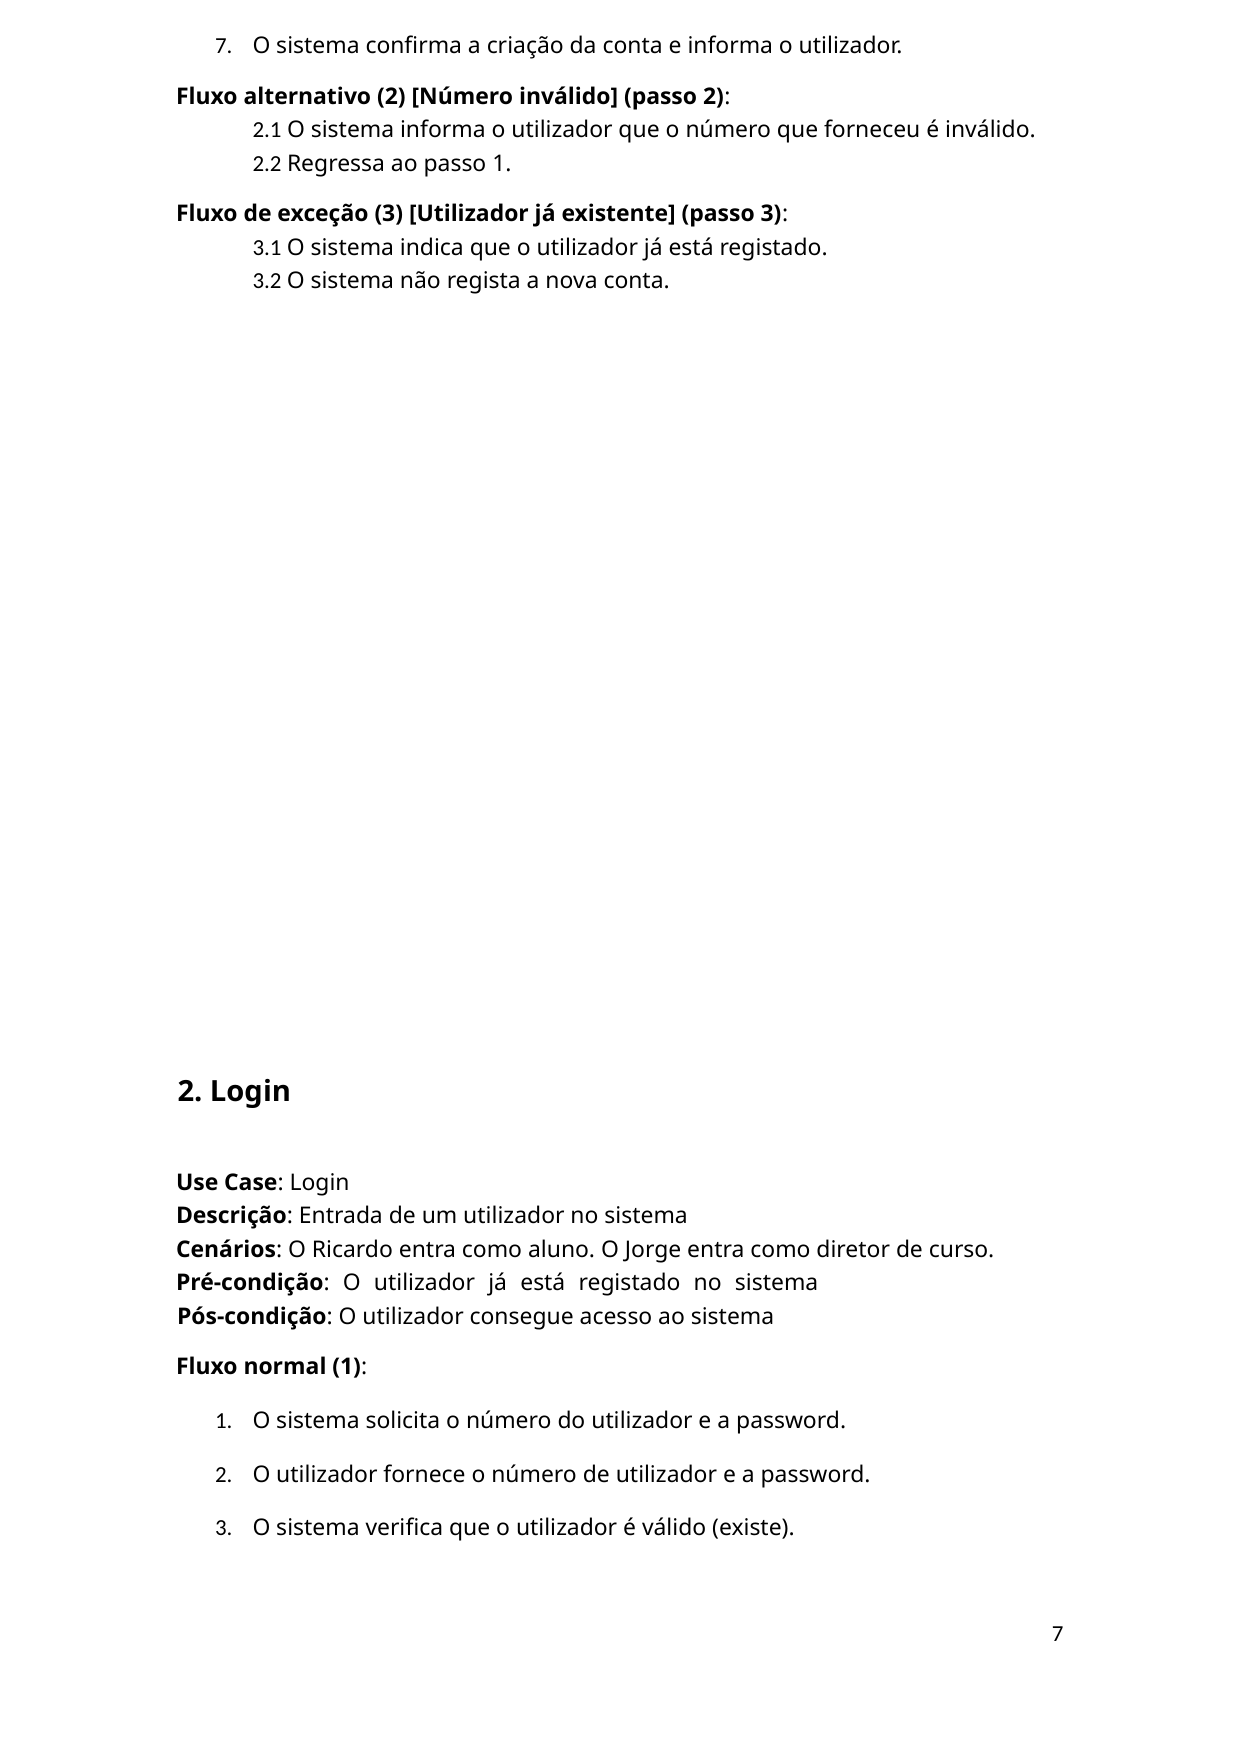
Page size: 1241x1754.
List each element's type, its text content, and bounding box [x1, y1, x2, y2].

list O sistema confirma a criação da conta e informa o utilizador. [215, 29, 1064, 61]
list O utilizador fornece o número de utilizador e a password. [215, 1457, 1064, 1489]
text Use Case: Login [176, 1166, 1101, 1197]
list O sistema verifica que o utilizador é válido (existe). [215, 1511, 1064, 1542]
text Fluxo normal (1): [176, 1350, 1101, 1381]
text Cenários: O Ricardo entra como aluno. O Jorge entra como diretor de curso. [176, 1233, 1064, 1264]
text Fluxo de exceção (3) [Utilizador já existente] (passo 3): [176, 197, 1101, 228]
list O sistema solicita o número do utilizador e a password. [215, 1404, 1064, 1435]
list Regressa ao passo 1. [252, 147, 1064, 178]
list O sistema indica que o utilizador já está registado. [252, 231, 1064, 262]
text Descrição: Entrada de um utilizador no sistema [176, 1199, 1064, 1231]
text Pré-condição: O utilizador já está registado no sistema Pós-condição: O utilizador consegue acesso ao sistema [176, 1266, 819, 1331]
subtitle 2. Login [177, 1070, 1101, 1110]
list O sistema informa o utilizador que o número que forneceu é inválido. [252, 113, 1064, 144]
list O sistema não regista a nova conta. [252, 264, 1064, 296]
text Fluxo alternativo (2) [Número inválido] (passo 2): [176, 79, 1101, 111]
